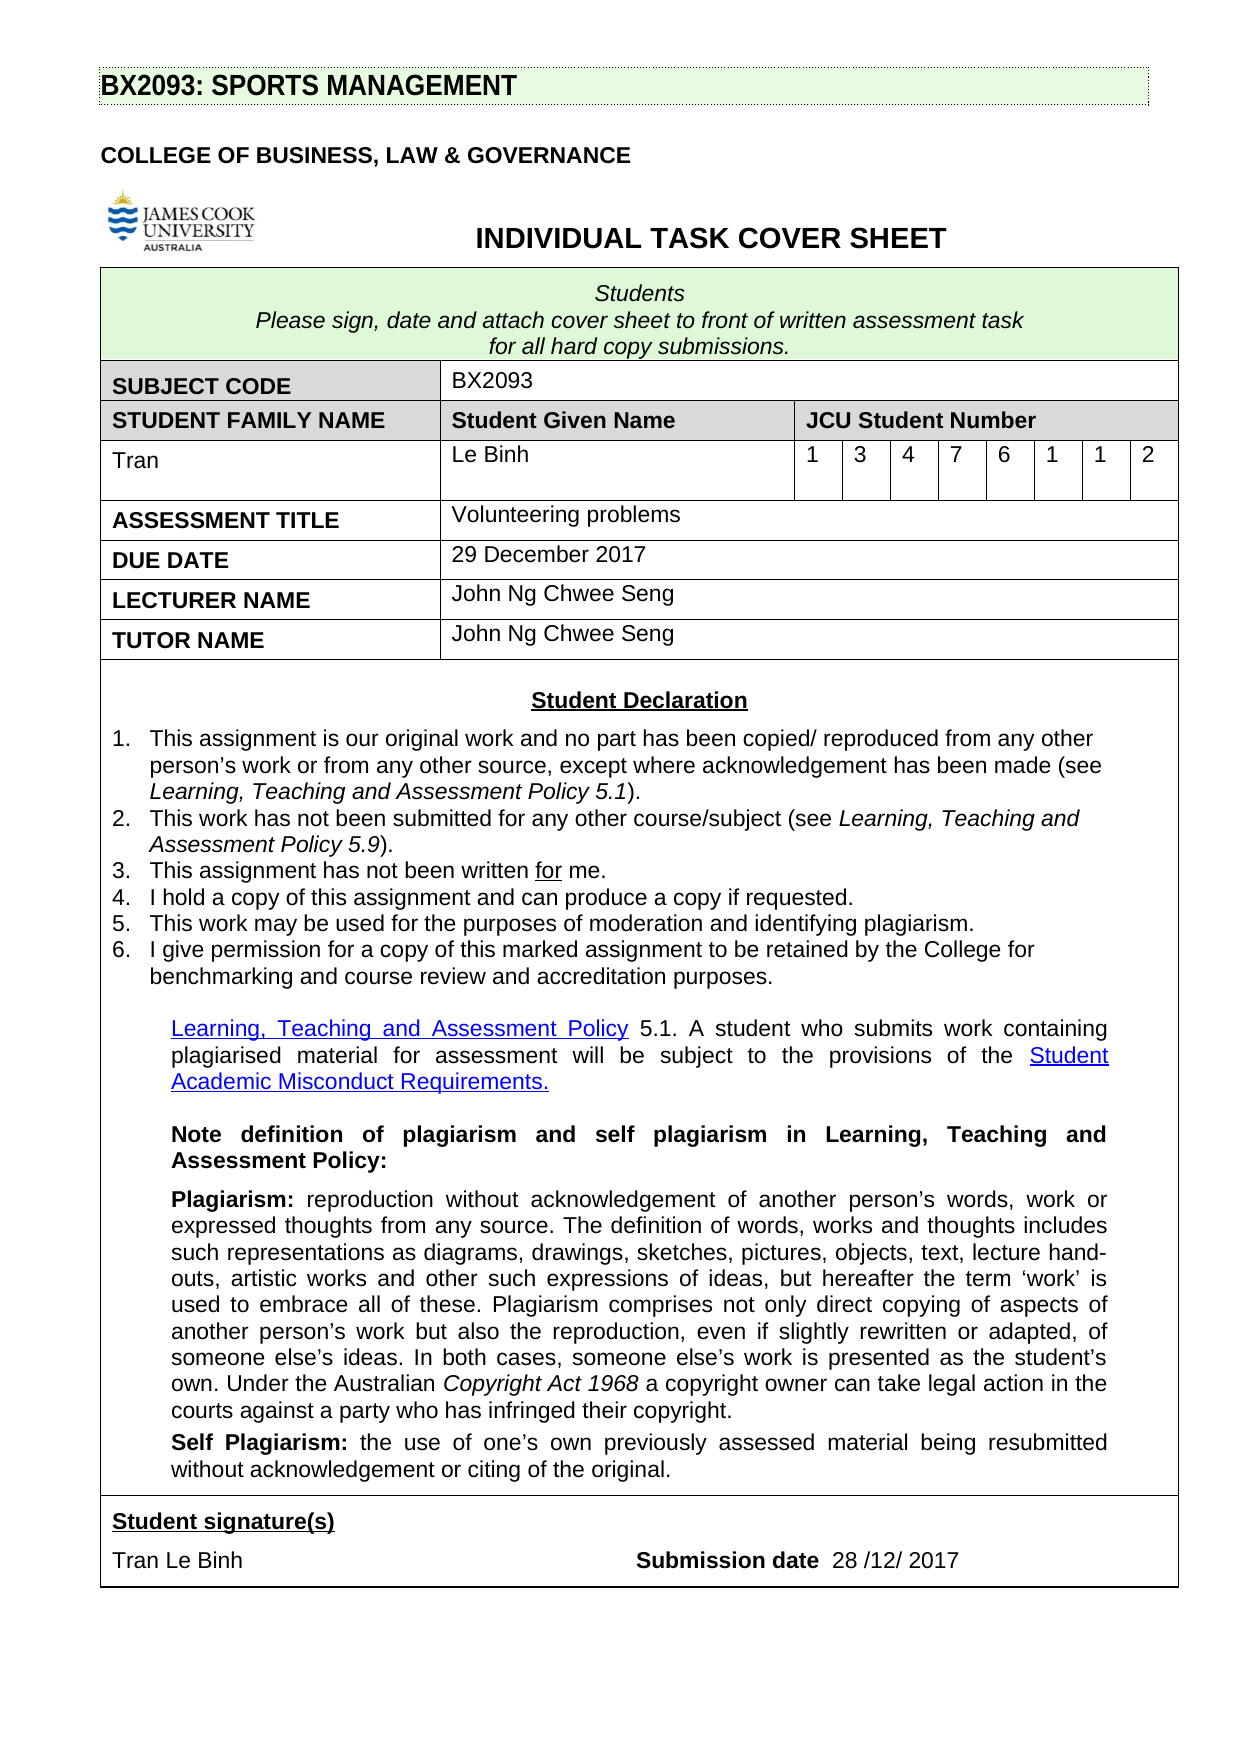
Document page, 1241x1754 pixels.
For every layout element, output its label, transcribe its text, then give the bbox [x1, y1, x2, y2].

table_cell LECTURER NAME [101, 580, 440, 619]
table_cell Student Given Name [441, 401, 794, 440]
table_cell 3 [843, 441, 890, 499]
table_cell 1 [1035, 441, 1082, 499]
table_cell 1 [795, 441, 842, 499]
table_cell John Ng Chwee Seng [441, 580, 1178, 619]
table_cell Student Declaration This assignment is our original work and no part has been copied/ reproduced from any other person’s work or from any other source, except where acknowledgement has been made (see Learning, Teaching and Assessment Policy 5.1). This work has not been submitted for any other course/subject (see Learning, Teaching and Assessment Policy 5.9). This assignment has not been written for me. I hold a copy of this assignment and can produce a copy if requested. This work may be used for the purposes of moderation and identifying plagiarism. I give permission for a copy of this marked assignment to be retained by the College for benchmarking and course review and accreditation purposes. Learning, Teaching and Assessment Policy 5.1. A student who submits work containing plagiarised material for assessment will be subject to the provisions of the Student Academic Misconduct Requirements. Note definition of plagiarism and self plagiarism in Learning, Teaching and Assessment Policy: Plagiarism: reproduction without acknowledgement of another person’s words, work or expressed thoughts from any source. The definition of words, works and thoughts includes such representations as diagrams, drawings, sketches, pictures, objects, text, lecture hand-outs, artistic works and other such expressions of ideas, but hereafter the term ‘work’ is used to embrace all of these. Plagiarism comprises not only direct copying of aspects of another person’s work but also the reproduction, even if slightly rewritten or adapted, of someone else’s ideas. In both cases, someone else’s work is presented as the student’s own. Under the Australian Copyright Act 1968 a copyright owner can take legal action in the courts against a party who has infringed their copyright. Self Plagiarism: the use of one’s own previously assessed material being resubmitted without acknowledgement or citing of the original. [101, 660, 1178, 1494]
table_cell 7 [939, 441, 986, 499]
table_cell 29 December 2017 [441, 541, 1178, 579]
table_cell Tran [101, 441, 440, 499]
table_cell DUE DATE [101, 541, 440, 579]
table_cell Volunteering problems [441, 501, 1178, 539]
table_header Students Please sign, date and attach cover sheet to front of written assessment task for all hard copy submissions. [101, 268, 1178, 359]
table_cell JCU Student Number [795, 401, 1178, 440]
table_cell Le Binh [441, 441, 794, 499]
table_cell BX2093 [441, 361, 1178, 400]
text COLLEGE OF BUSINESS, LAW & GOVERNANCE [100, 142, 1140, 169]
table_cell 1 [1083, 441, 1130, 499]
table_cell TUTOR NAME [101, 620, 440, 659]
table_cell John Ng Chwee Seng [441, 620, 1178, 659]
table_cell 4 [891, 441, 938, 499]
table_cell 6 [987, 441, 1034, 499]
table_cell ASSESSMENT TITLE [101, 501, 440, 539]
table_cell SUBJECT CODE [101, 361, 440, 400]
table_cell Student signature(s) Tran Le Binh Submission date 28 /12/ 2017 [101, 1496, 1178, 1586]
table_cell 2 [1131, 441, 1178, 499]
text INDIVIDUAL TASK COVER SHEET [270, 221, 1140, 255]
table_cell STUDENT FAMILY NAME [101, 401, 440, 440]
picture [93, 173, 270, 266]
